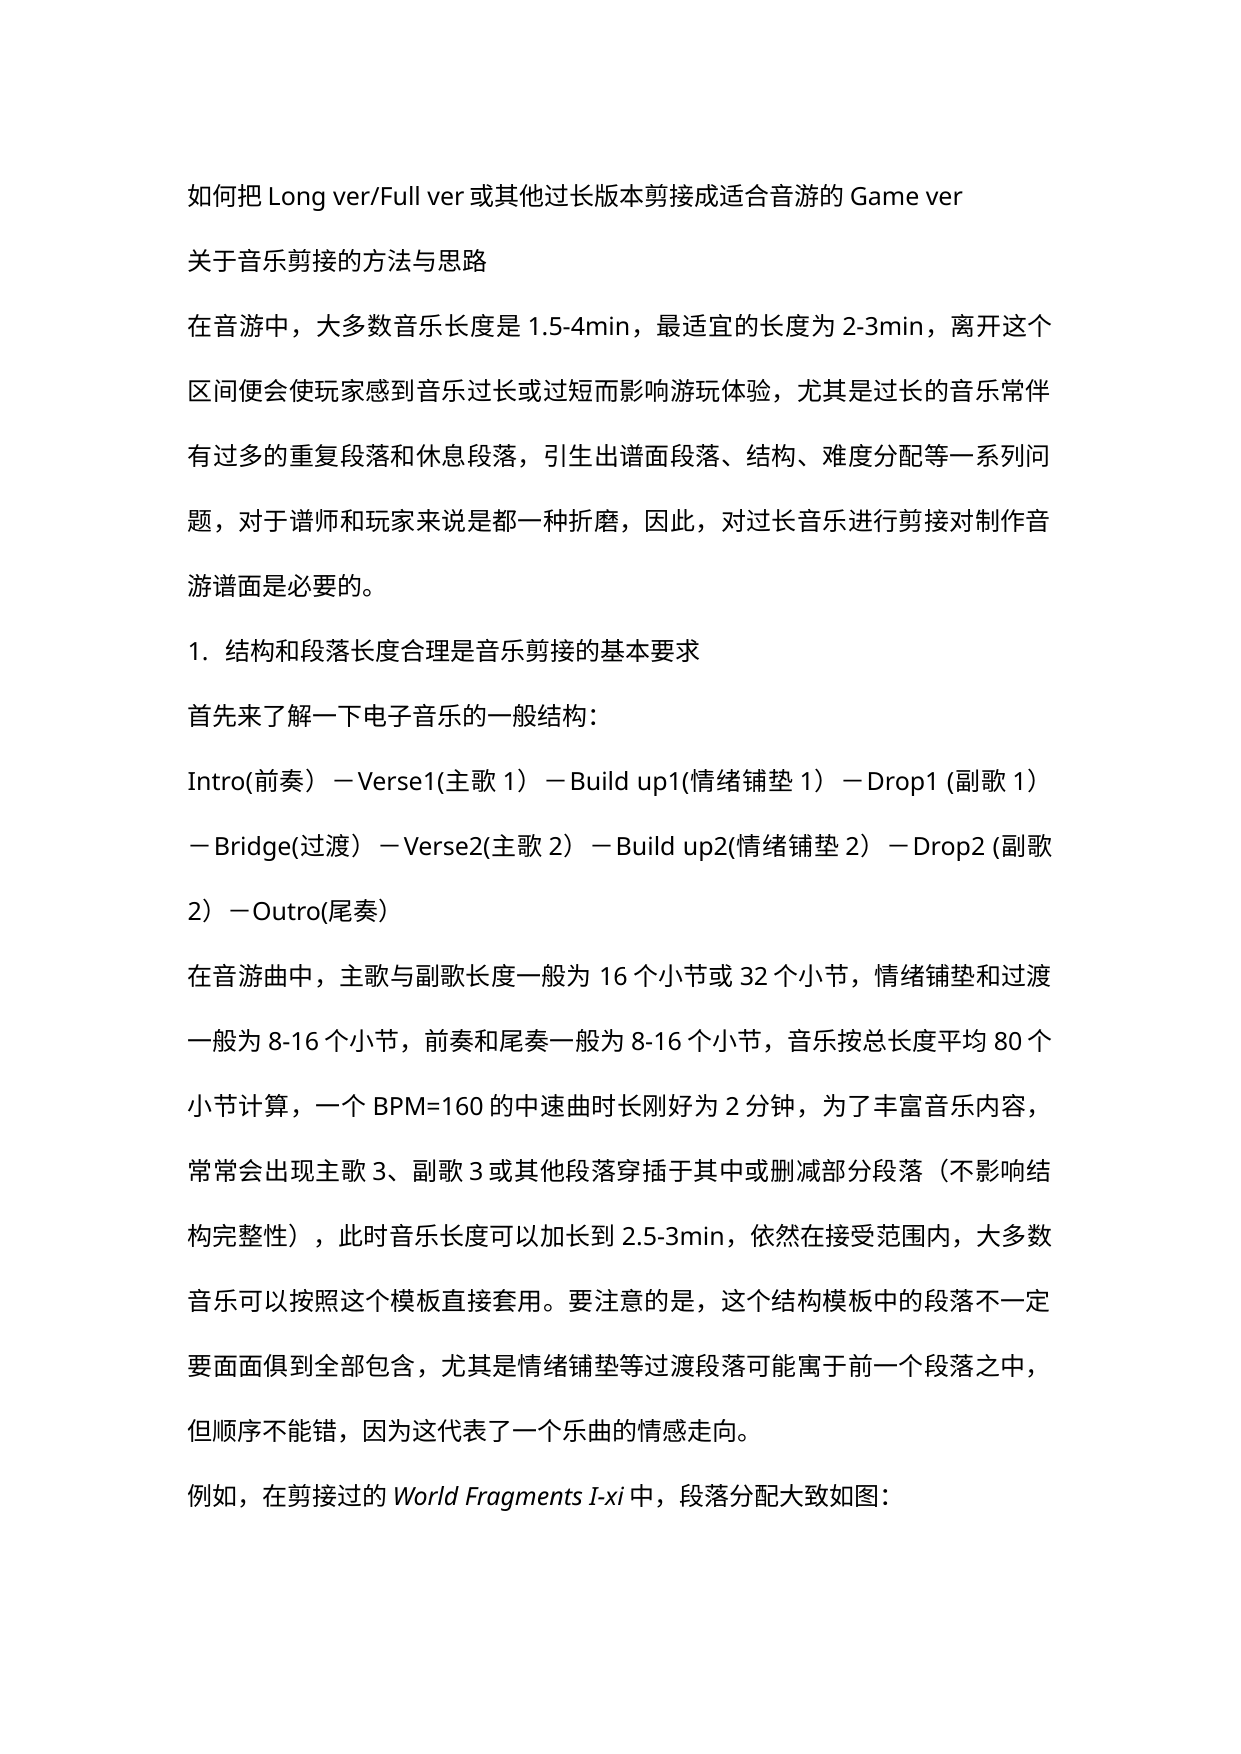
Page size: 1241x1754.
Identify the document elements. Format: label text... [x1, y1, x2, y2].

text 首先来了解一下电子音乐的一般结构： [187, 682, 1053, 747]
text 在音游曲中，主歌与副歌长度一般为16个小节或32个小节，情绪铺垫和过渡一般为8-16个小节，前奏和尾奏一般为8-16个小节，音乐按总长度平均80个小节计算，一个BPM=160的中速曲时长刚好为2分钟，为了丰富音乐内容，常常会出现主歌3、副歌3或其他段落穿插于其中或删减部分段落（不影响结构完整性），此时音乐长度可以加长到2.5-3min，依然在接受范围内，大多数音乐可以按照这个模板直接套用。要注意的是，这个结构模板中的段落不一定要面面俱到全部包含，尤其是情绪铺垫等过渡段落可能寓于前一个段落之中，但顺序不能错，因为这代表了一个乐曲的情感走向。 [187, 942, 1053, 1462]
text 在音游中，大多数音乐长度是1.5-4min，最适宜的长度为2-3min，离开这个区间便会使玩家感到音乐过长或过短而影响游玩体验，尤其是过长的音乐常伴有过多的重复段落和休息段落，引生出谱面段落、结构、难度分配等一系列问题，对于谱师和玩家来说是都一种折磨，因此，对过长音乐进行剪接对制作音游谱面是必要的。 [187, 292, 1053, 617]
text Intro(前奏）－Verse1(主歌1）－Build up1(情绪铺垫1）－Drop1 (副歌1）－Bridge(过渡）－Verse2(主歌2）－Build up2(情绪铺垫2）－Drop2 (副歌2）－Outro(尾奏） [187, 747, 1053, 942]
list 结构和段落长度合理是音乐剪接的基本要求 [187, 617, 1053, 682]
text 如何把Long ver/Full ver或其他过长版本剪接成适合音游的Game ver [187, 162, 1053, 227]
text 关于音乐剪接的方法与思路 [187, 227, 1053, 292]
text 例如，在剪接过的World Fragments I-xi中，段落分配大致如图： [187, 1462, 1053, 1527]
